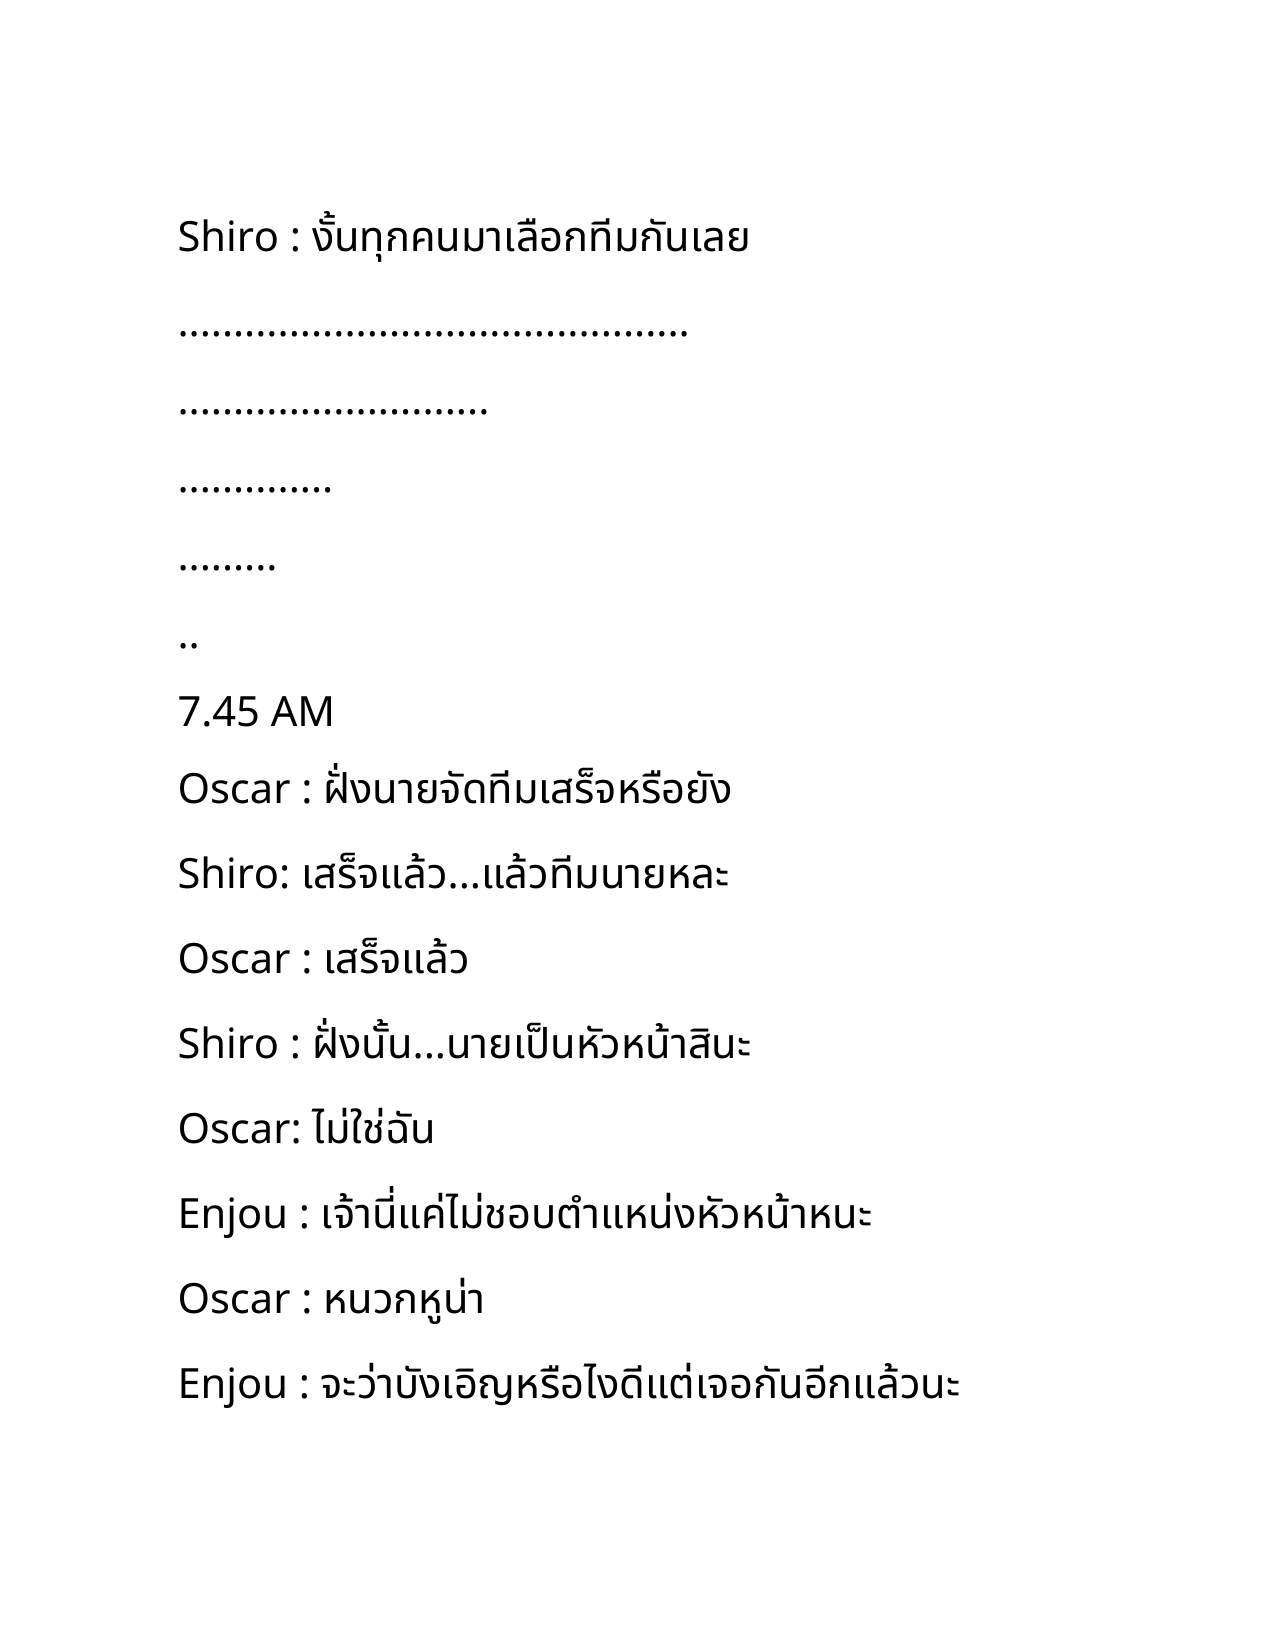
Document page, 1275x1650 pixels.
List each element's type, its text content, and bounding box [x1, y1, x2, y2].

text Oscar : เสร็จแล้ว [177, 929, 1098, 993]
text .............................................. [177, 292, 1098, 348]
text Shiro : งั้นทุกคนมาเลือกทีมกันเลย [177, 207, 1098, 270]
text .. [177, 603, 1098, 660]
text ......... [177, 526, 1098, 582]
text 7.45 AM [177, 681, 1098, 738]
text Oscar : หนวกหูน่า [177, 1269, 1098, 1333]
text ............................ [177, 370, 1098, 426]
text Enjou : จะว่าบังเอิญหรือไงดีแต่เจอกันอีกแล้วนะ [177, 1354, 1098, 1418]
text Enjou : เจ้านี่แค่ไม่ชอบตำแหน่งหัวหน้าหนะ [177, 1184, 1098, 1248]
text Oscar : ฝั่งนายจัดทีมเสร็จหรือยัง [177, 759, 1098, 823]
text Oscar: ไม่ใช่ฉัน [177, 1099, 1098, 1163]
text Shiro: เสร็จแล้ว...แล้วทีมนายหละ [177, 844, 1098, 908]
text Shiro : ฝั่งนั้น...นายเป็นหัวหน้าสินะ [177, 1014, 1098, 1078]
text .............. [177, 448, 1098, 504]
